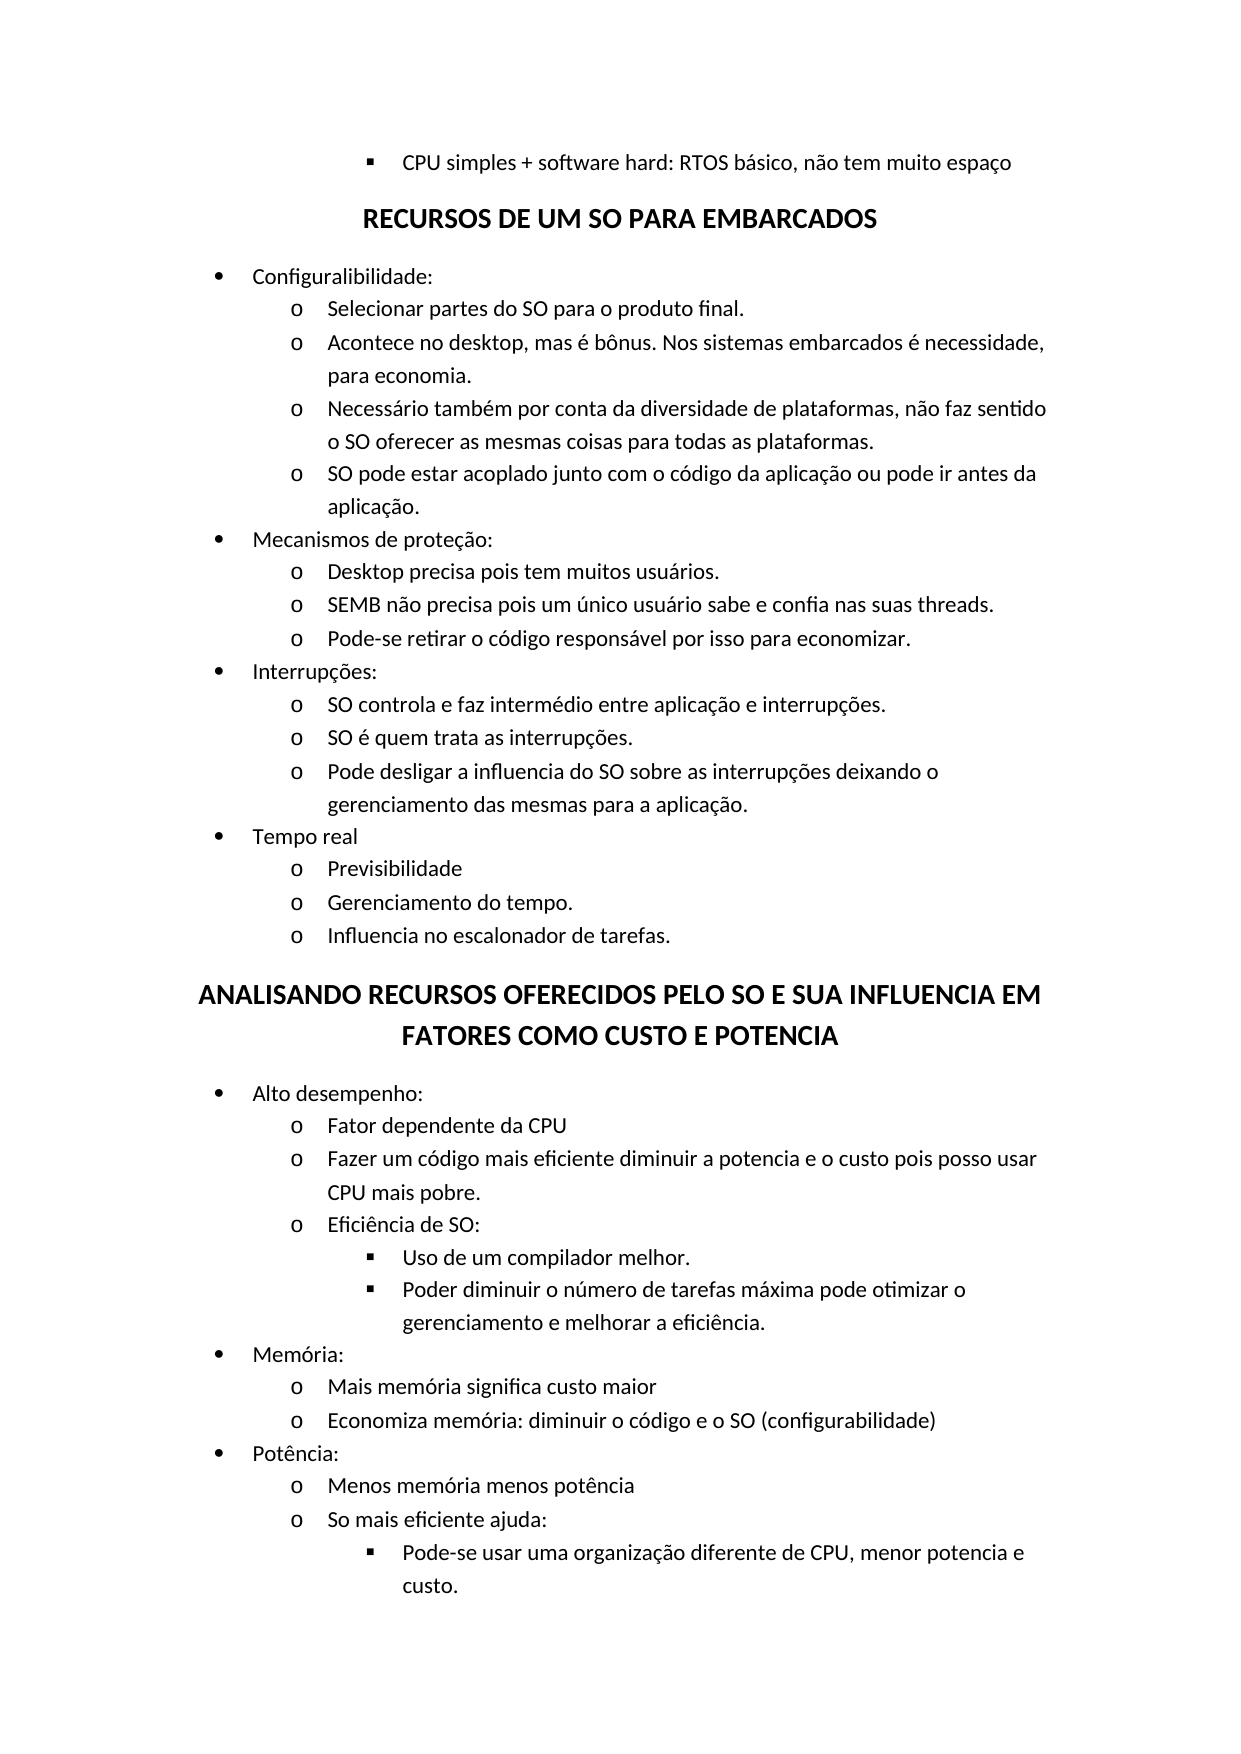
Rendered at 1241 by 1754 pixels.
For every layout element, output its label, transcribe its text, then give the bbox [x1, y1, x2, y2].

list Desktop precisa pois tem muitos usuários. [290, 557, 1063, 586]
list Memória: [215, 1340, 1063, 1368]
list Potência: [215, 1439, 1063, 1467]
list Poder diminuir o número de tarefas máxima pode otimizar o gerenciamento e melhorar a eficiência. [365, 1276, 1063, 1336]
list Selecionar partes do SO para o produto final. [290, 294, 1063, 324]
list Mais memória significa custo maior [290, 1372, 1063, 1401]
list Necessário também por conta da diversidade de plataformas, não faz sentido o SO oferecer as mesmas coisas para todas as plataformas. [290, 394, 1063, 455]
list Alto desempenho: [215, 1079, 1063, 1107]
list Configuralibilidade: [215, 262, 1063, 290]
text RECURSOS DE UM SO PARA EMBARCADOS [177, 201, 1063, 236]
list Tempo real [215, 822, 1063, 850]
list CPU simples + software hard: RTOS básico, não tem muito espaço [365, 148, 1063, 176]
list Pode-se retirar o código responsável por isso para economizar. [290, 624, 1063, 653]
text ANALISANDO RECURSOS OFERECIDOS PELO SO E SUA INFLUENCIA EM FATORES COMO CUSTO E POTENCIA [177, 976, 1063, 1052]
list Fator dependente da CPU [290, 1111, 1063, 1140]
list So mais eficiente ajuda: [290, 1505, 1063, 1534]
list SEMB não precisa pois um único usuário sabe e confia nas suas threads. [290, 590, 1063, 619]
list Gerenciamento do tempo. [290, 888, 1063, 917]
list SO pode estar acoplado junto com o código da aplicação ou pode ir antes da aplicação. [290, 459, 1063, 521]
list Menos memória menos potência [290, 1471, 1063, 1501]
list Previsibilidade [290, 854, 1063, 884]
list Uso de um compilador melhor. [365, 1243, 1063, 1271]
list Mecanismos de proteção: [215, 525, 1063, 553]
list Fazer um código mais eficiente diminuir a potencia e o custo pois posso usar CPU mais pobre. [290, 1144, 1063, 1206]
list Pode desligar a influencia do SO sobre as interrupções deixando o gerenciamento das mesmas para a aplicação. [290, 757, 1063, 818]
list SO é quem trata as interrupções. [290, 723, 1063, 752]
list Pode-se usar uma organização diferente de CPU, menor potencia e custo. [365, 1538, 1063, 1599]
list Economiza memória: diminuir o código e o SO (configurabilidade) [290, 1406, 1063, 1435]
list Influencia no escalonador de tarefas. [290, 922, 1063, 951]
list SO controla e faz intermédio entre aplicação e interrupções. [290, 690, 1063, 719]
list Acontece no desktop, mas é bônus. Nos sistemas embarcados é necessidade, para economia. [290, 328, 1063, 389]
list Interrupções: [215, 657, 1063, 686]
list Eficiência de SO: [290, 1210, 1063, 1239]
